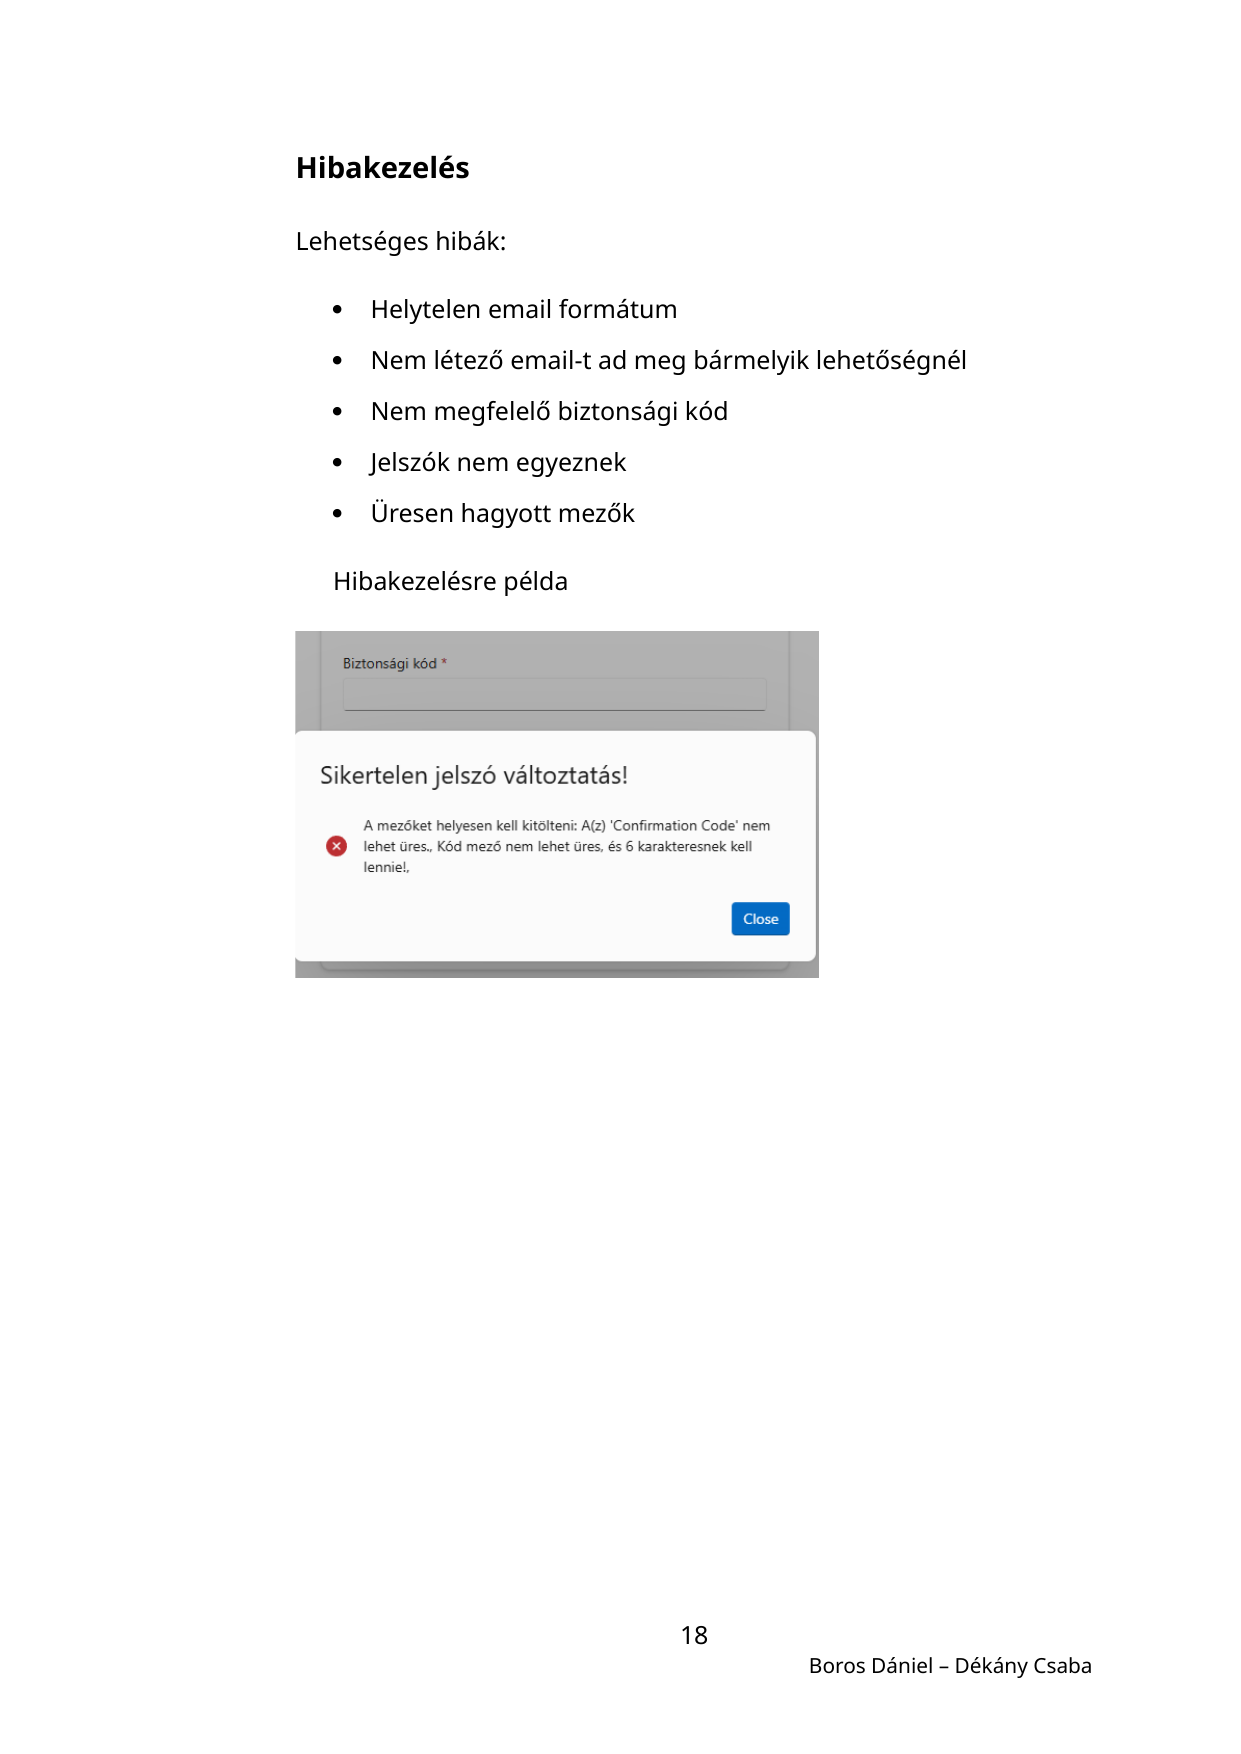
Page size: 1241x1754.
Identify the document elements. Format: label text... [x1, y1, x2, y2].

picture [295, 631, 819, 978]
text Hibakezelésre példa [333, 563, 1092, 597]
text Hibakezelés [295, 148, 1092, 187]
list Helytelen email formátum [333, 292, 1092, 326]
list Nem megfelelő biztonsági kód [333, 394, 1092, 428]
list Jelszók nem egyeznek [333, 445, 1092, 479]
text Lehetséges hibák: [295, 224, 1092, 258]
list Üresen hagyott mezők [333, 496, 1092, 530]
list Nem létező email-t ad meg bármelyik lehetőségnél [333, 343, 1092, 377]
